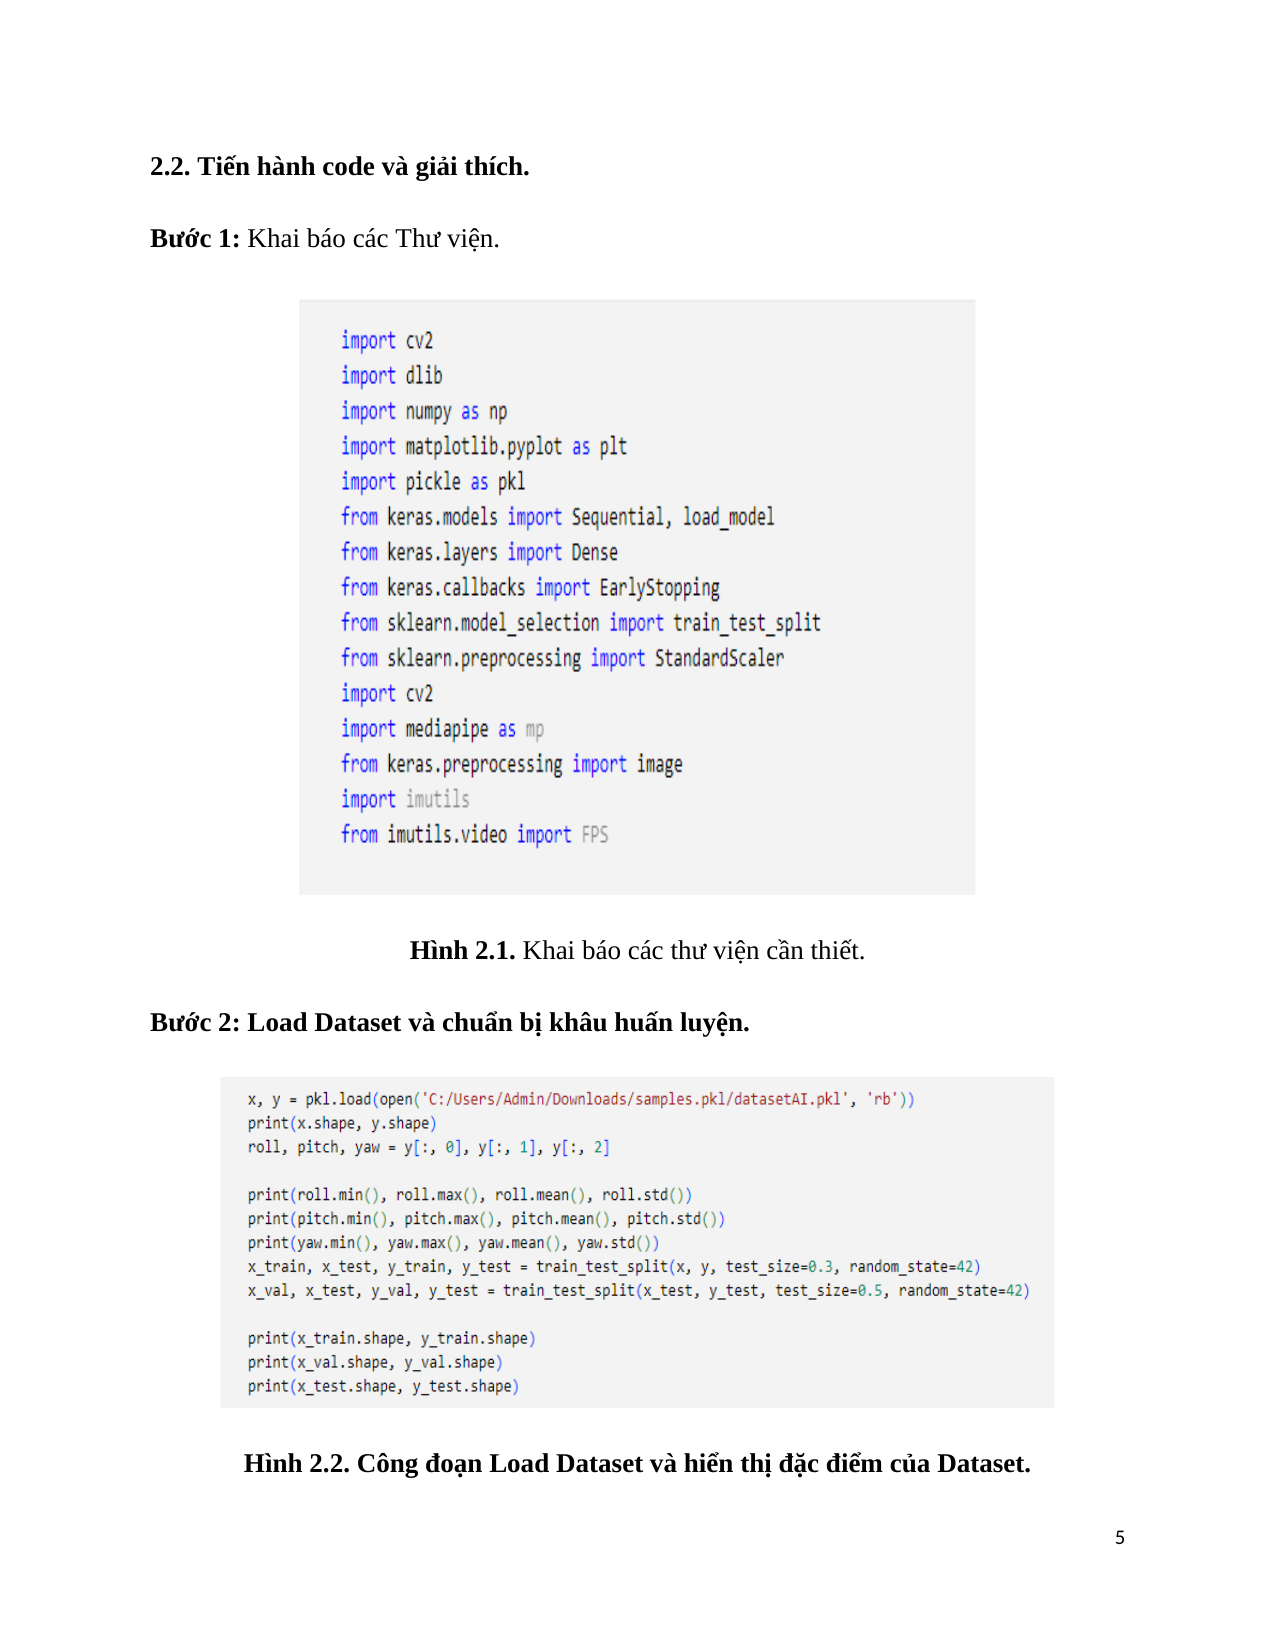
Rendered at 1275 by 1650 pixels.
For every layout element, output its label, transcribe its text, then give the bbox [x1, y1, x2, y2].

text Hình 2.2. Công đoạn Load Dataset và hiển thị đặc điểm của Dataset. [150, 1447, 1125, 1478]
text Bước 1: Khai báo các Thư viện. [150, 222, 1125, 253]
text 2.2. Tiến hành code và giải thích. [150, 150, 1125, 181]
text Bước 2: Load Dataset và chuẩn bị khâu huấn luyện. [150, 1006, 1125, 1037]
text Hình 2.1. Khai báo các thư viện cần thiết. [150, 934, 1125, 965]
picture [299, 293, 976, 895]
picture [220, 1077, 1055, 1408]
